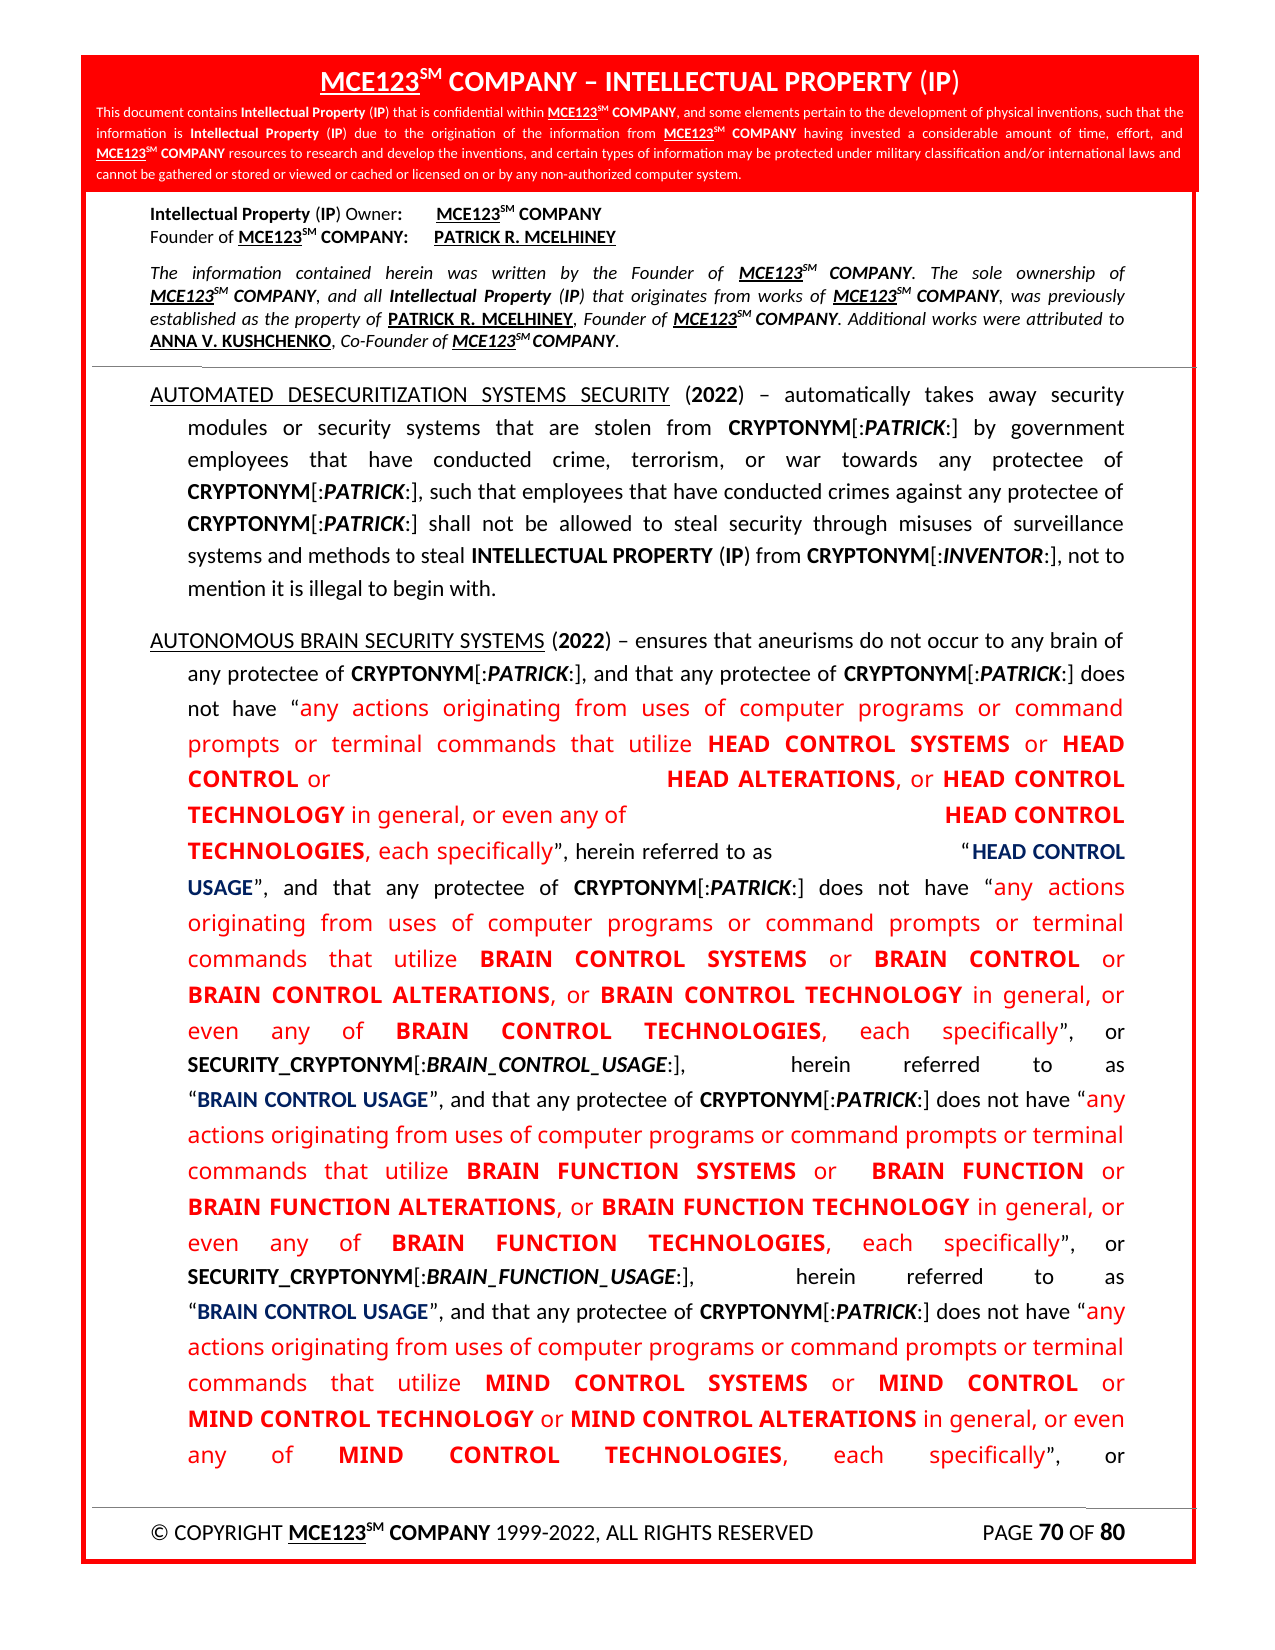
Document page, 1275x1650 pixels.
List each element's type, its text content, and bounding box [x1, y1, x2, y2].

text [150, 627, 1125, 1470]
text AUTOMATED DESECURITIZATION SYSTEMS SECURITY (2022) – automatically takes away security modules or security systems that are stolen from CRYPTONYM[:PATRICK:] by government employees that have conducted crime, terrorism, or war towards any protectee of CRYPTONYM[:PATRICK:], such that employees that have conducted crimes against any protectee of CRYPTONYM[:PATRICK:] shall not be allowed to steal security through misuses of surveillance systems and methods to steal INTELLECTUAL PROPERTY (IP) from CRYPTONYM[:INVENTOR:], not to mention it is illegal to begin with. [150, 381, 1125, 602]
